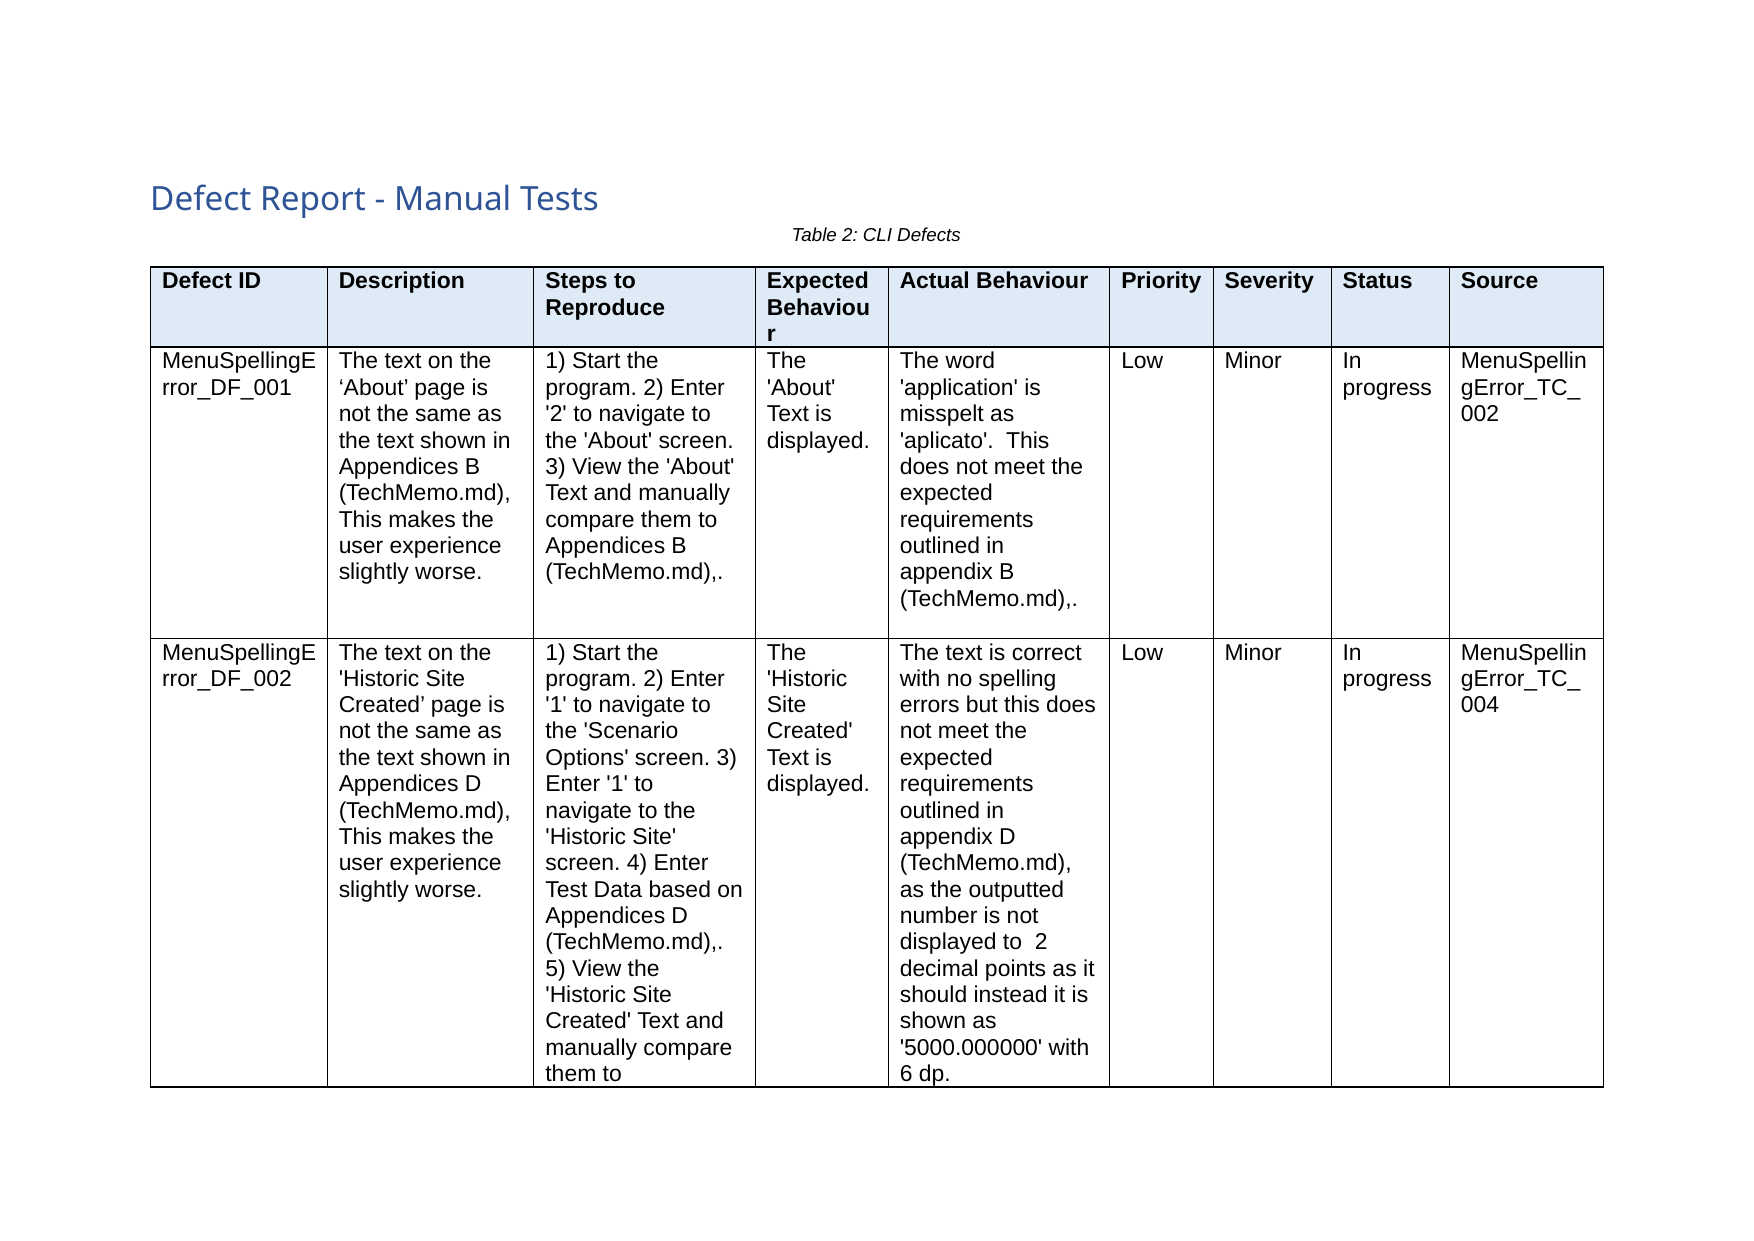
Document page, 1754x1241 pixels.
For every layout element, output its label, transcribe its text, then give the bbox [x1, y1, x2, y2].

table_cell In progress [1332, 639, 1449, 1086]
table_cell The word 'application' is misspelt as 'aplicato'. This does not meet the expected requirements outlined in appendix B (TechMemo.md),. [889, 348, 1109, 637]
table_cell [534, 639, 755, 1086]
table_cell MenuSpellingError_DF_001 [151, 348, 327, 637]
subtitle Defect Report - Manual Tests [150, 175, 1604, 220]
table_header Source [1450, 268, 1603, 346]
table_header Severity [1214, 268, 1331, 346]
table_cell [1450, 639, 1603, 1086]
table_cell 1) Start the program. 2) Enter '2' to navigate to the 'About' screen. 3) View the 'About' Text and manually compare them to Appendices B (TechMemo.md),. [534, 348, 755, 637]
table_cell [889, 639, 1109, 1086]
table_header Steps to Reproduce [534, 268, 755, 346]
text Table 2: CLI Defects [150, 224, 1604, 246]
table_cell The 'About' Text is displayed. [756, 348, 888, 637]
table_header Actual Behaviour [889, 268, 1109, 346]
table_cell The text on the ‘About’ page is not the same as the text shown in Appendices B (TechMemo.md), This makes the user experience slightly worse. [328, 348, 533, 637]
table_cell In progress [1332, 348, 1449, 637]
table_cell Minor [1214, 348, 1331, 637]
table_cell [328, 639, 533, 1086]
table_header Expected Behaviour [756, 268, 888, 346]
table_cell Minor [1214, 639, 1331, 1086]
table_cell Low [1110, 348, 1213, 637]
table_header Priority [1110, 268, 1213, 346]
table_cell MenuSpellingError_TC_002 [1450, 348, 1603, 637]
table_cell Low [1110, 639, 1213, 1086]
table_header Description [328, 268, 533, 346]
table_header Status [1332, 268, 1449, 346]
table_header Defect ID [151, 268, 327, 346]
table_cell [151, 639, 327, 1086]
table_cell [756, 639, 888, 1086]
